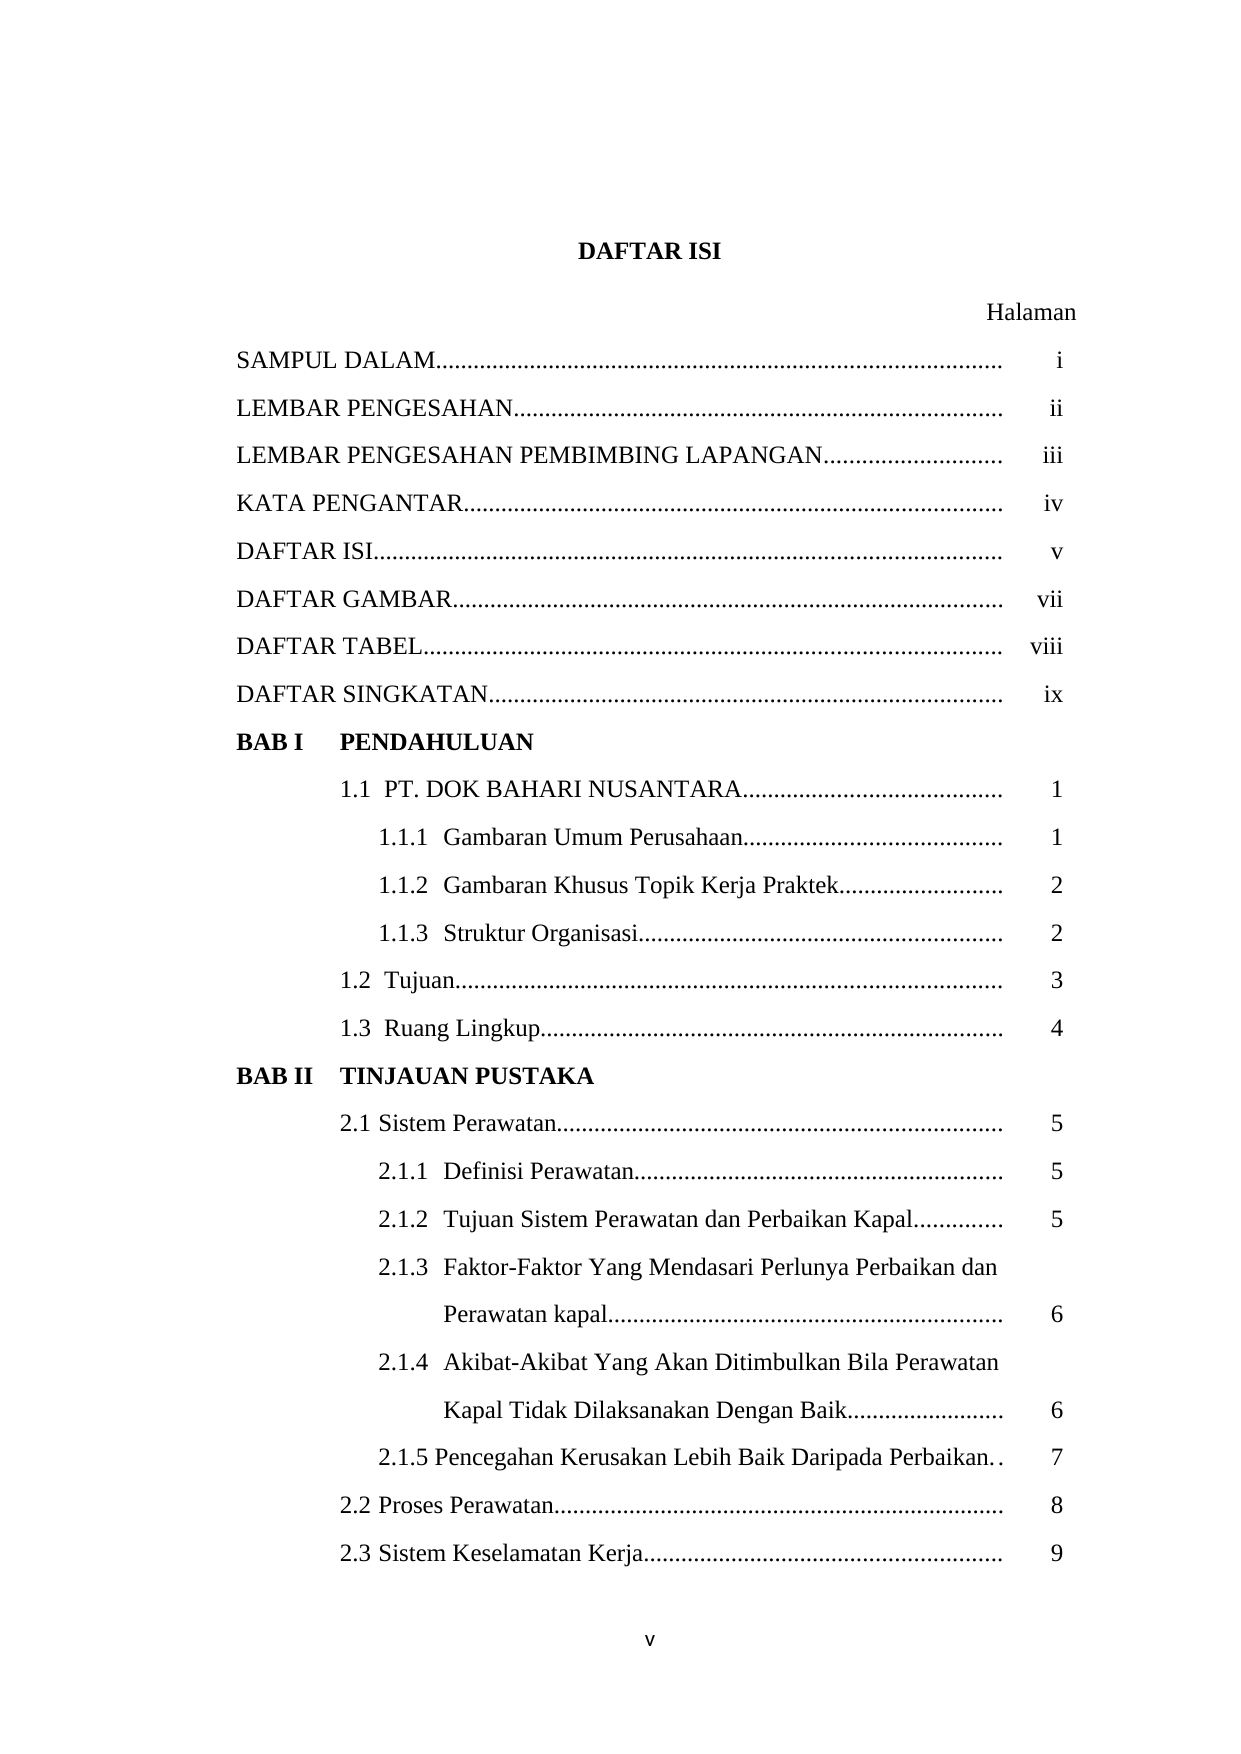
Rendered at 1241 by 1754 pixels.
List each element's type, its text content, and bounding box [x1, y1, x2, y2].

text 1.1.1 Gambaran Umum Perusahaan 1 [236, 822, 1063, 851]
text Kapal Tidak Dilaksanakan Dengan Baik 6 [443, 1395, 1063, 1423]
text 1.1.3 Struktur Organisasi 2 [236, 918, 1063, 946]
text 1.1.2 Gambaran Khusus Topik Kerja Praktek 2 [236, 870, 1063, 899]
text LEMBAR PENGESAHAN PEMBIMBING LAPANGAN iii [236, 441, 1063, 469]
text 2.1.1 Definisi Perawatan 5 [236, 1156, 1063, 1185]
text DAFTAR GAMBAR vii [236, 584, 1063, 612]
text 1.3 Ruang Lingkup 4 [236, 1013, 1063, 1042]
text 2.2 Proses Perawatan 8 [236, 1490, 1063, 1519]
text Halaman [236, 297, 1181, 326]
text 2.1.3 Faktor-Faktor Yang Mendasari Perlunya Perbaikan dan [378, 1252, 1063, 1280]
text 1.2 Tujuan 3 [236, 965, 1063, 994]
subtitle DAFTAR ISI [236, 236, 1063, 265]
text KATA PENGANTAR iv [236, 488, 1063, 517]
text 1.1 PT. DOK BAHARI NUSANTARA 1 [236, 774, 1063, 803]
text 2.1 Sistem Perawatan 5 [236, 1108, 1063, 1137]
text 2.1.2 Tujuan Sistem Perawatan dan Perbaikan Kapal 5 [236, 1204, 1063, 1233]
text SAMPUL DALAM i [236, 345, 1063, 374]
text BAB II TINJAUAN PUSTAKA [236, 1061, 1063, 1089]
text 2.1.5 Pencegahan Kerusakan Lebih Baik Daripada Perbaikan 7 [236, 1442, 1063, 1471]
text DAFTAR TABEL viii [236, 631, 1063, 660]
text Perawatan kapal 6 [443, 1299, 1063, 1328]
text BAB I PENDAHULUAN [236, 727, 1063, 756]
text LEMBAR PENGESAHAN ii [236, 393, 1063, 422]
text 2.1.4 Akibat-Akibat Yang Akan Ditimbulkan Bila Perawatan [354, 1347, 1063, 1376]
text DAFTAR SINGKATAN ix [236, 679, 1063, 708]
text DAFTAR ISI v [236, 536, 1063, 565]
text 2.3 Sistem Keselamatan Kerja 9 [236, 1538, 1063, 1567]
